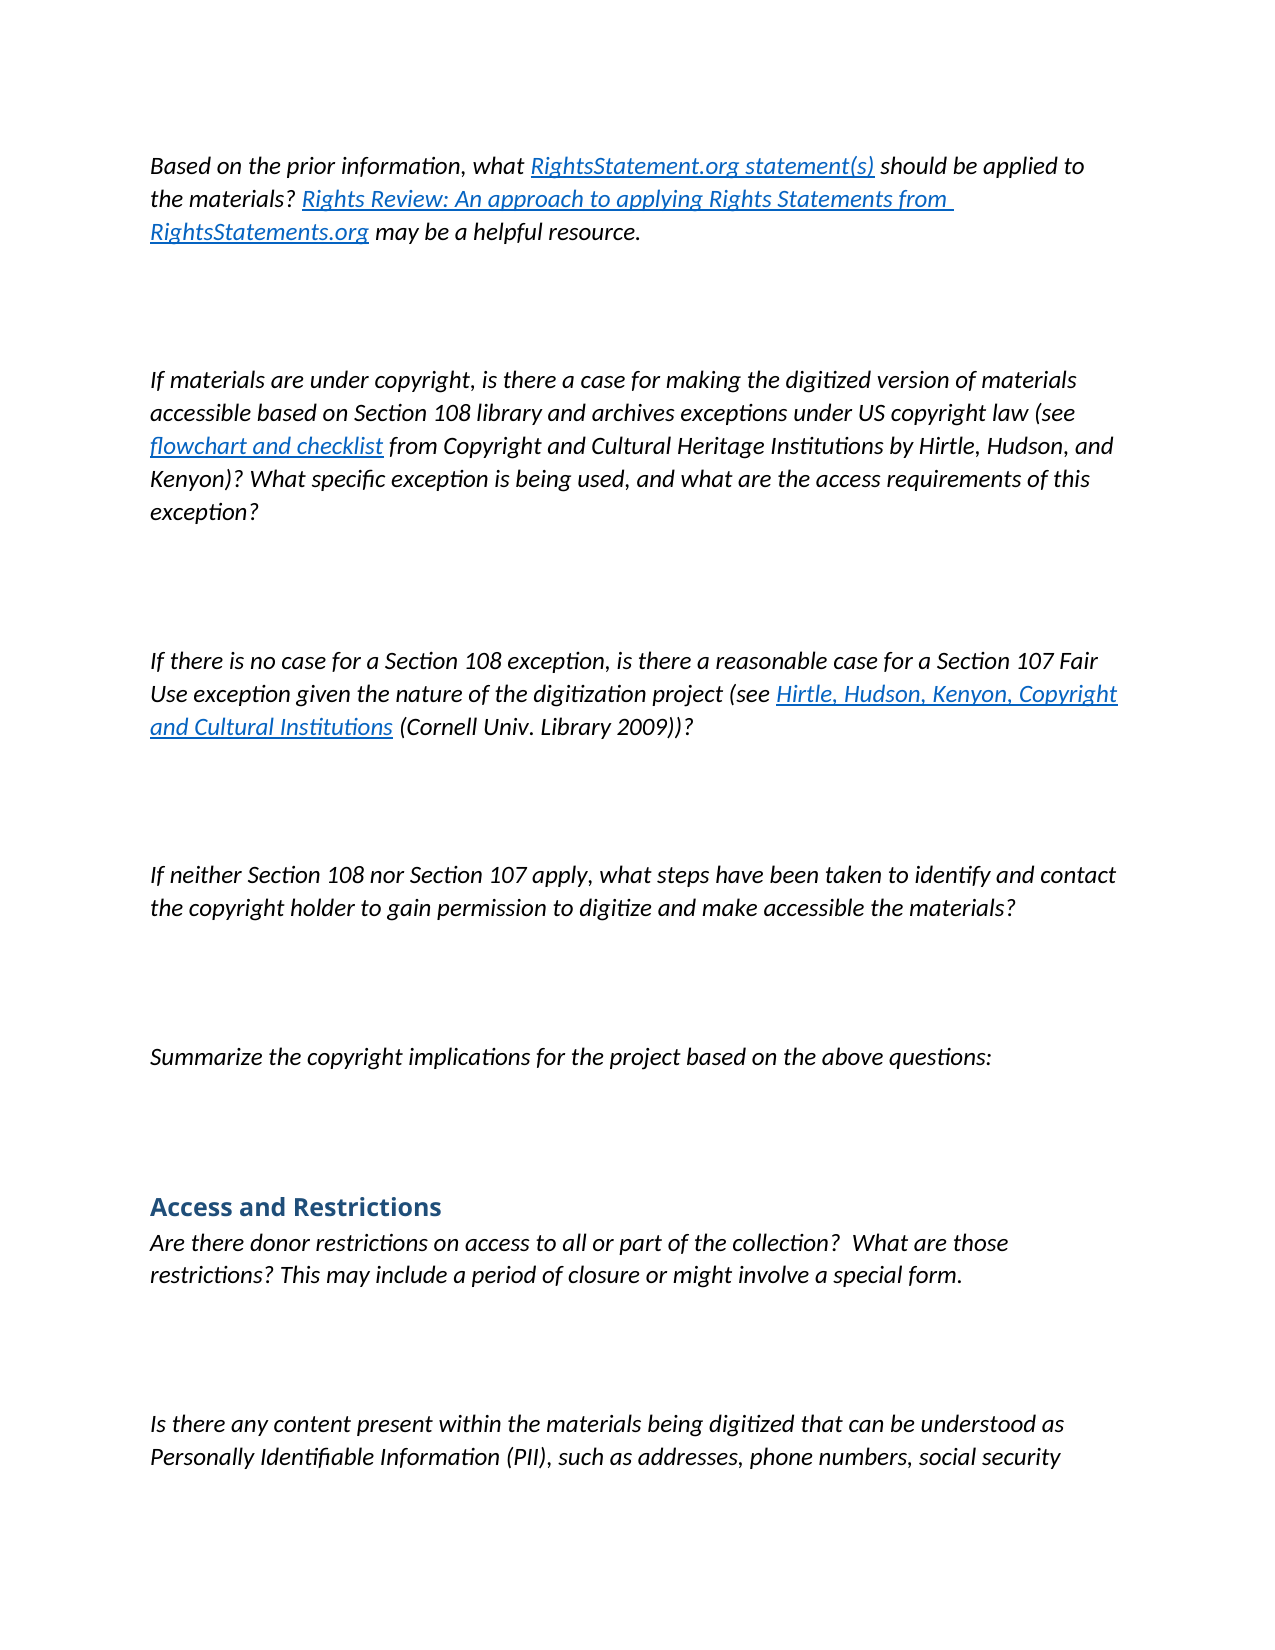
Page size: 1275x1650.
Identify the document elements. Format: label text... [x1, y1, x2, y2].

text Are there donor restrictions on access to all or part of the collection? What are those restrictions? This may include a period of closure or might involve a special form. [150, 1227, 1125, 1290]
text Summarize the copyright implications for the project based on the above questions: [150, 1041, 1125, 1072]
text Based on the prior information, what RightsStatement.org statement(s) should be applied to the materials? Rights Review: An approach to applying Rights Statements from RightsStatements.org may be a helpful resource. [150, 150, 1125, 246]
subtitle Access and Restrictions [150, 1190, 1125, 1224]
text If there is no case for a Section 108 exception, is there a reasonable case for a Section 107 Fair Use exception given the nature of the digitization project (see Hirtle, Hudson, Kenyon, Copyright and Cultural Institutions (Cornell Univ. Library 2009))? [150, 645, 1125, 741]
text If neither Section 108 nor Section 107 apply, what steps have been taken to identify and contact the copyright holder to gain permission to digitize and make accessible the materials? [150, 859, 1125, 923]
text If materials are under copyright, is there a case for making the digitized version of materials accessible based on Section 108 library and archives exceptions under US copyright law (see flowchart and checklist from Copyright and Cultural Heritage Institutions by Hirtle, Hudson, and Kenyon)? What specific exception is being used, and what are the access requirements of this exception? [150, 364, 1125, 527]
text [150, 1408, 1125, 1472]
